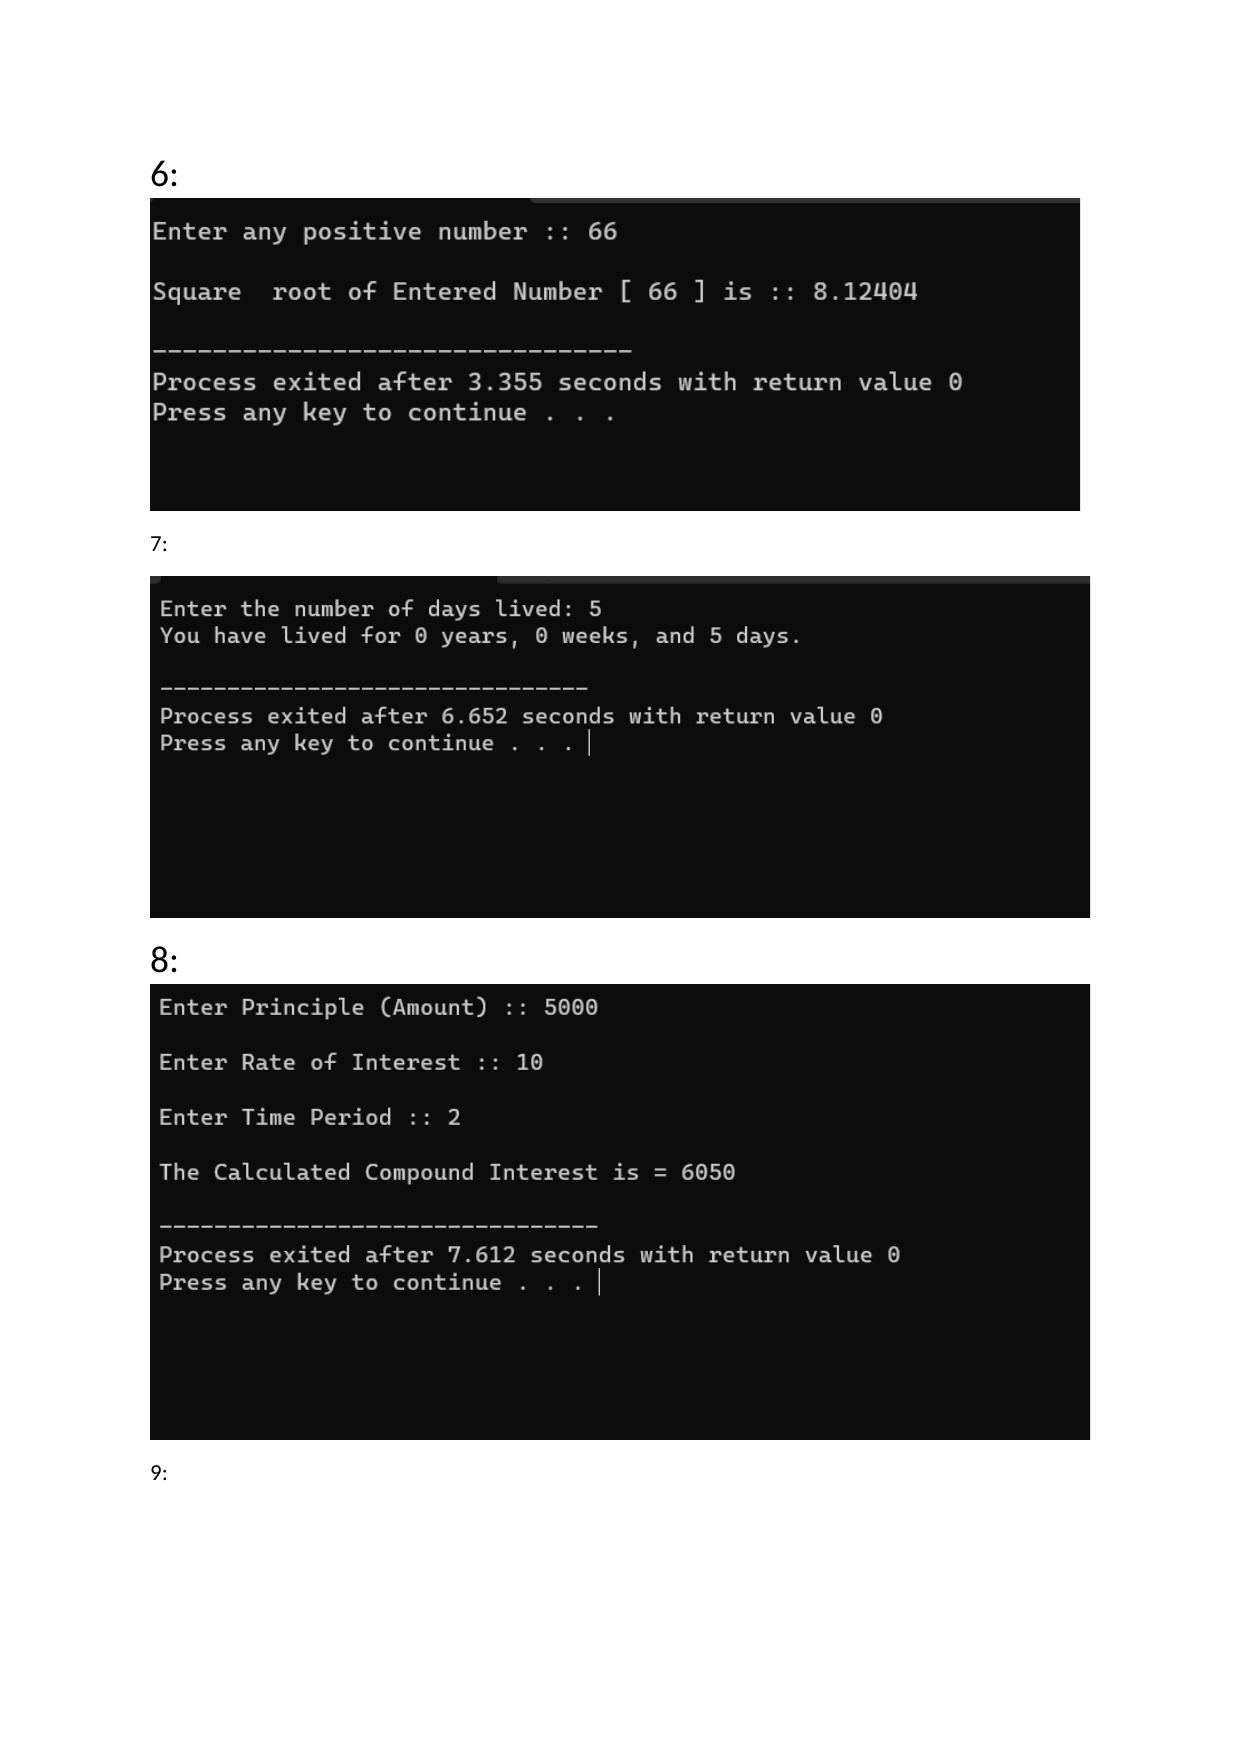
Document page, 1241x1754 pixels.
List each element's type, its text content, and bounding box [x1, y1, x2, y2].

picture [150, 576, 1091, 918]
picture [150, 198, 1080, 511]
text 8: [150, 936, 1090, 984]
picture [150, 984, 1091, 1440]
text 9: [150, 1458, 1090, 1486]
text 7: [150, 529, 1090, 557]
